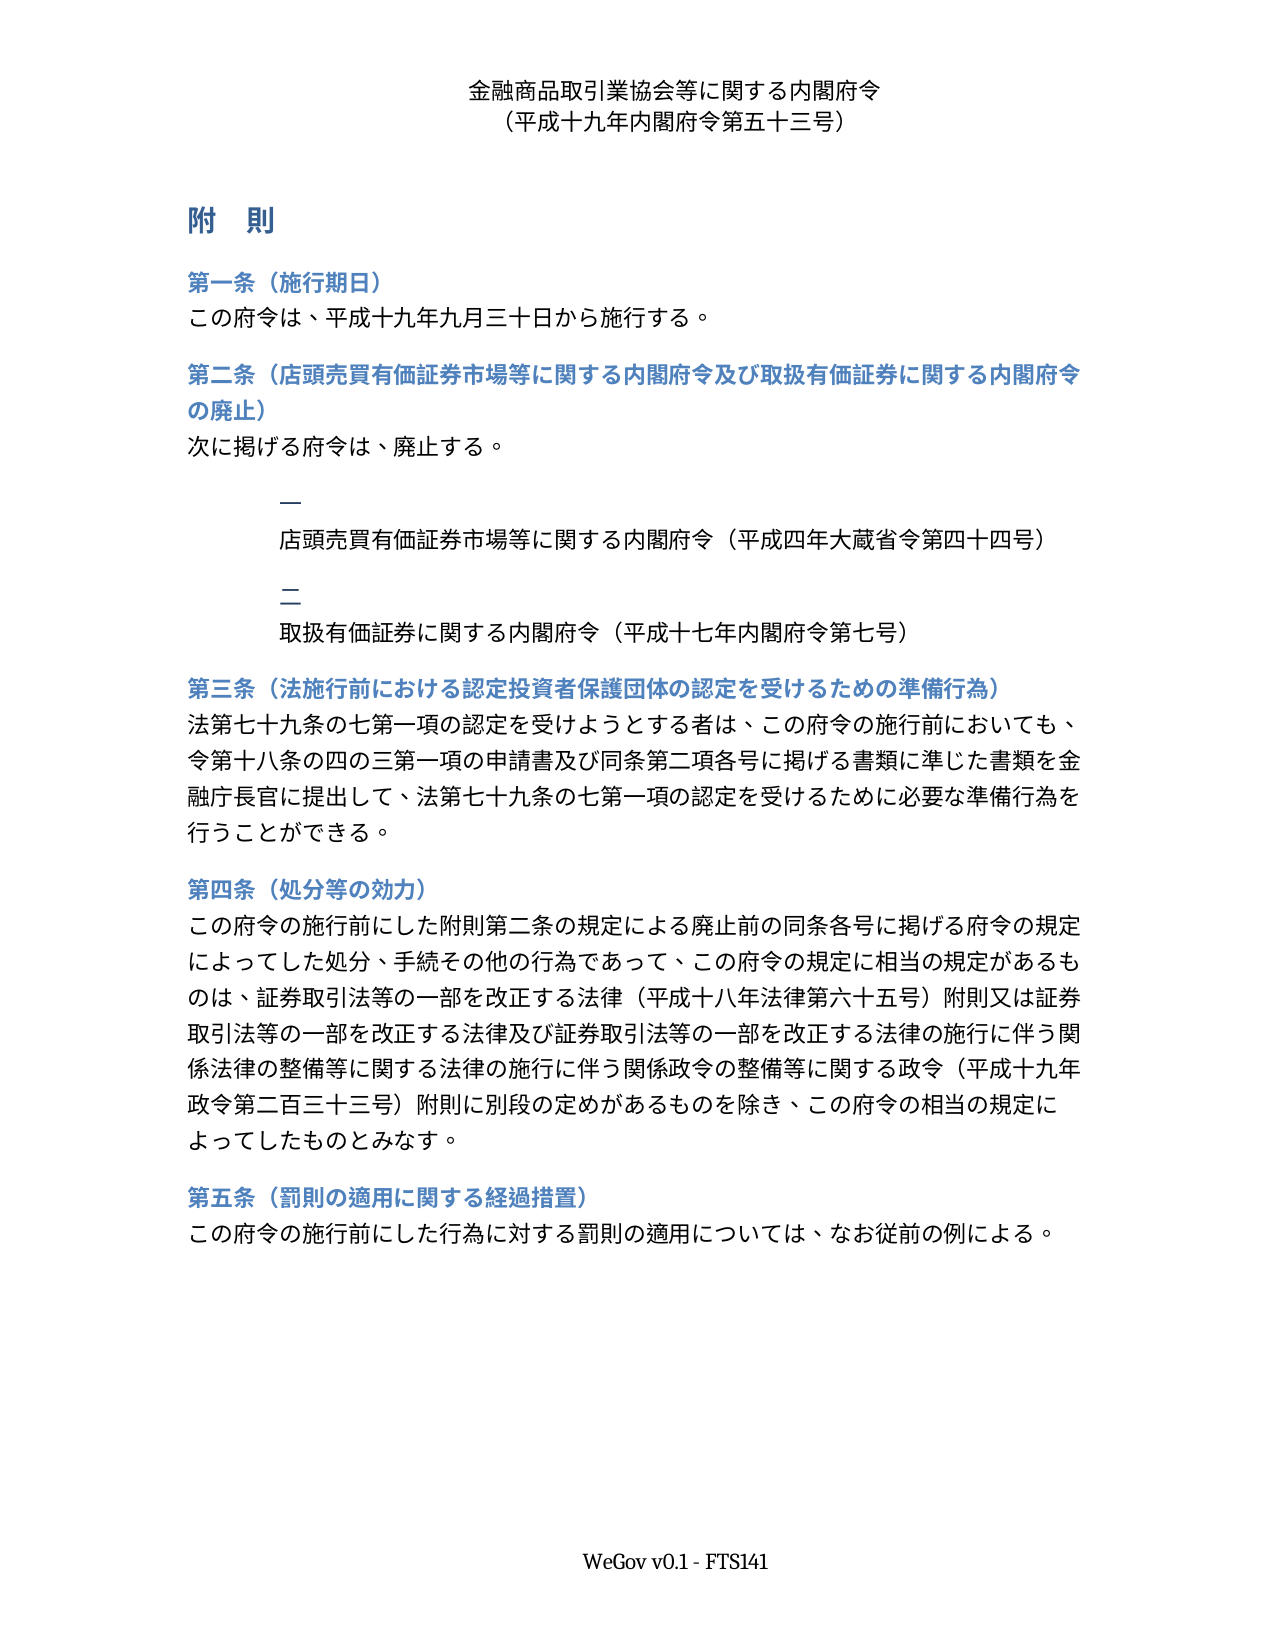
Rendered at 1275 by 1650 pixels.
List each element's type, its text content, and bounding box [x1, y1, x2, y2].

text この府令の施行前にした附則第二条の規定による廃止前の同条各号に掲げる府令の規定によってした処分、手続その他の行為であって、この府令の規定に相当の規定があるものは、証券取引法等の一部を改正する法律（平成十八年法律第六十五号）附則又は証券取引法等の一部を改正する法律及び証券取引法等の一部を改正する法律の施行に伴う関係法律の整備等に関する法律の施行に伴う関係政令の整備等に関する政令（平成十九年政令第二百三十三号）附則に別段の定めがあるものを除き、この府令の相当の規定によってしたものとみなす。 [187, 910, 1087, 1157]
text 取扱有価証券に関する内閣府令（平成十七年内閣府令第七号） [279, 616, 1087, 648]
subtitle 附 則 [187, 200, 1087, 240]
subtitle 二 [279, 581, 1087, 612]
subtitle 第三条（法施行前における認定投資者保護団体の認定を受けるための準備行為） [187, 673, 1087, 704]
text この府令は、平成十九年九月三十日から施行する。 [187, 302, 1087, 334]
subtitle 第一条（施行期日） [187, 266, 1087, 298]
subtitle 第四条（処分等の効力） [187, 874, 1087, 905]
text 次に掲げる府令は、廃止する。 [187, 431, 1087, 462]
text この府令の施行前にした行為に対する罰則の適用については、なお従前の例による。 [187, 1218, 1087, 1249]
subtitle 第五条（罰則の適用に関する経過措置） [187, 1182, 1087, 1213]
text 店頭売買有価証券市場等に関する内閣府令（平成四年大蔵省令第四十四号） [279, 524, 1087, 555]
text 法第七十九条の七第一項の認定を受けようとする者は、この府令の施行前においても、令第十八条の四の三第一項の申請書及び同条第二項各号に掲げる書類に準じた書類を金融庁長官に提出して、法第七十九条の七第一項の認定を受けるために必要な準備行為を行うことができる。 [187, 709, 1087, 848]
subtitle 一 [279, 488, 1087, 519]
subtitle 第二条（店頭売買有価証券市場等に関する内閣府令及び取扱有価証券に関する内閣府令の廃止） [187, 359, 1087, 426]
